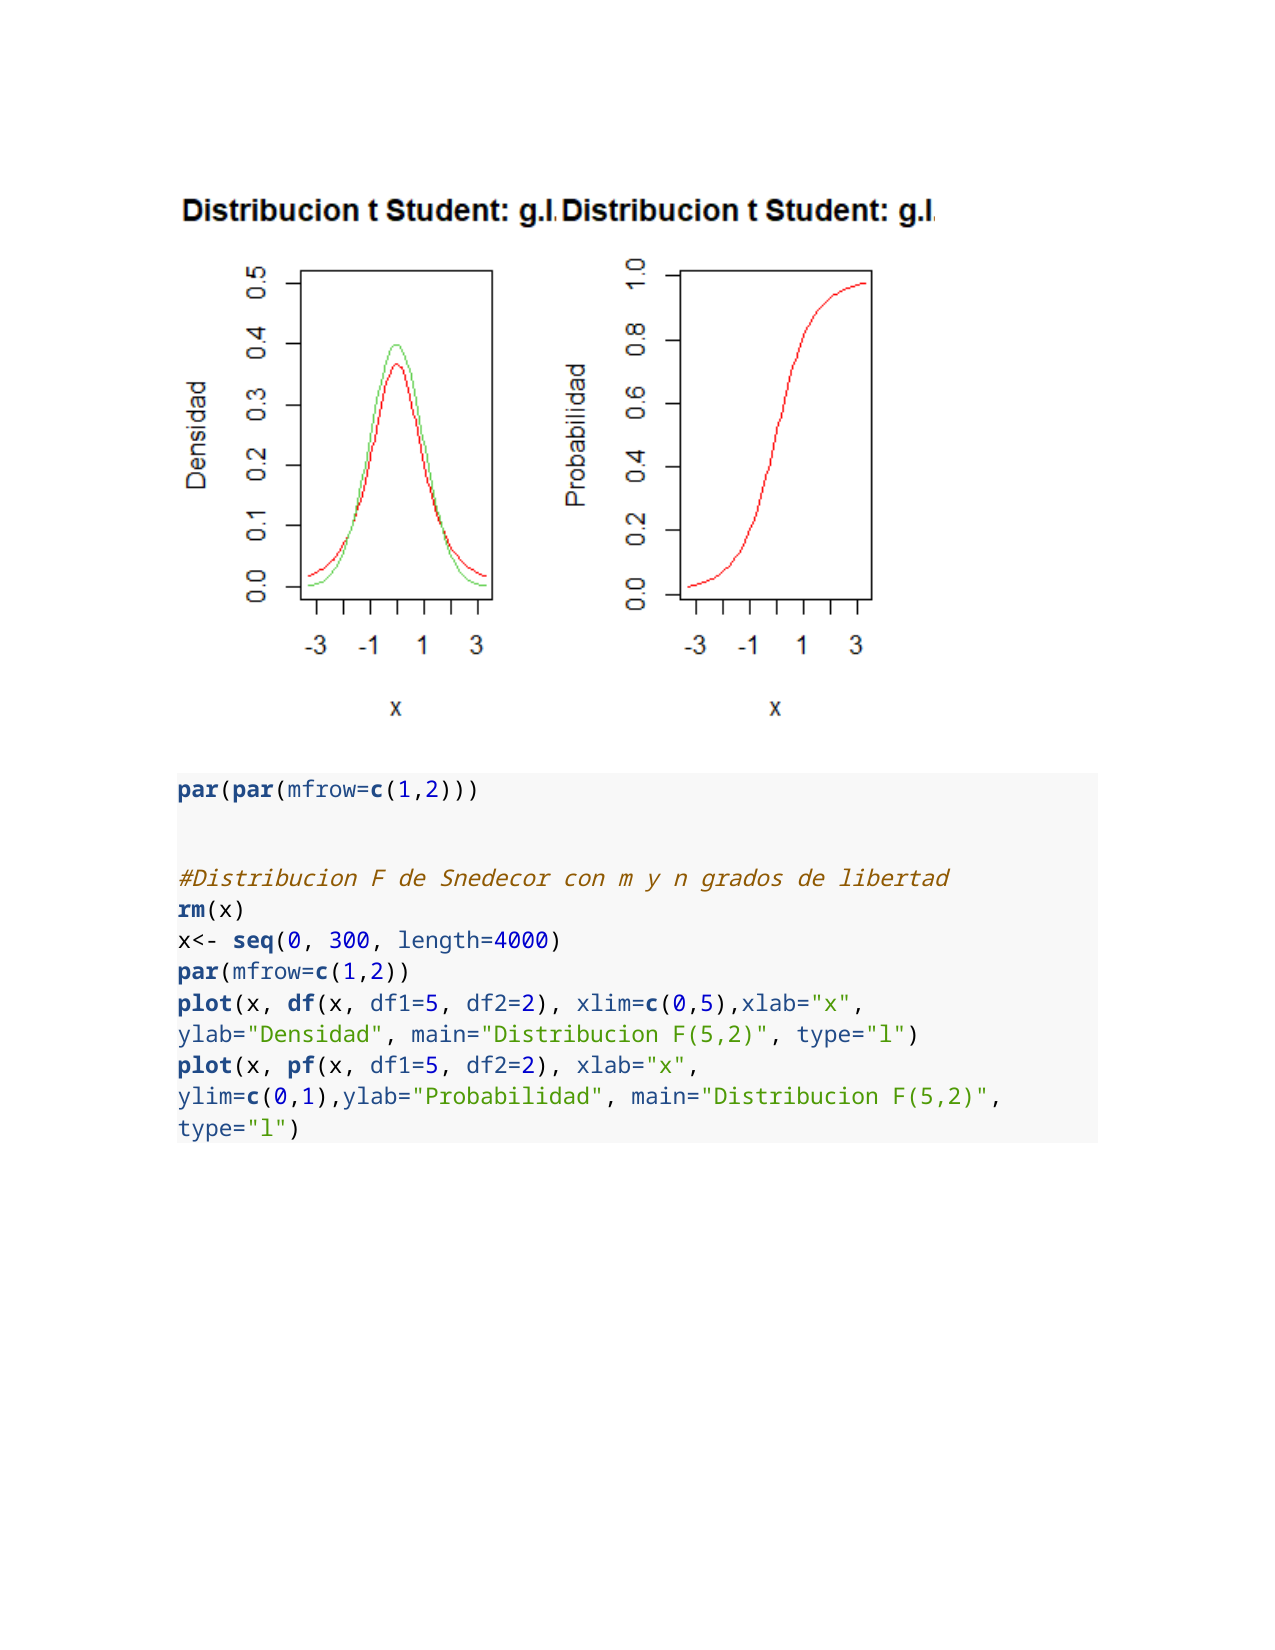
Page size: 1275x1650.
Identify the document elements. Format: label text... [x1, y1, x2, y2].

text par(par(mfrow=c(1,2))) #Distribucion F de Snedecor con m y n grados de libertad rm(x) x<- seq(0, 300, length=4000) par(mfrow=c(1,2)) plot(x, df(x, df1=5, df2=2), xlim=c(0,5),xlab="x", ylab="Densidad", main="Distribucion F(5,2)", type="l") plot(x, pf(x, df1=5, df2=2), xlab="x", ylim=c(0,1),ylab="Probabilidad", main="Distribucion F(5,2)", type="l") [177, 773, 1098, 1143]
picture [177, 147, 935, 754]
